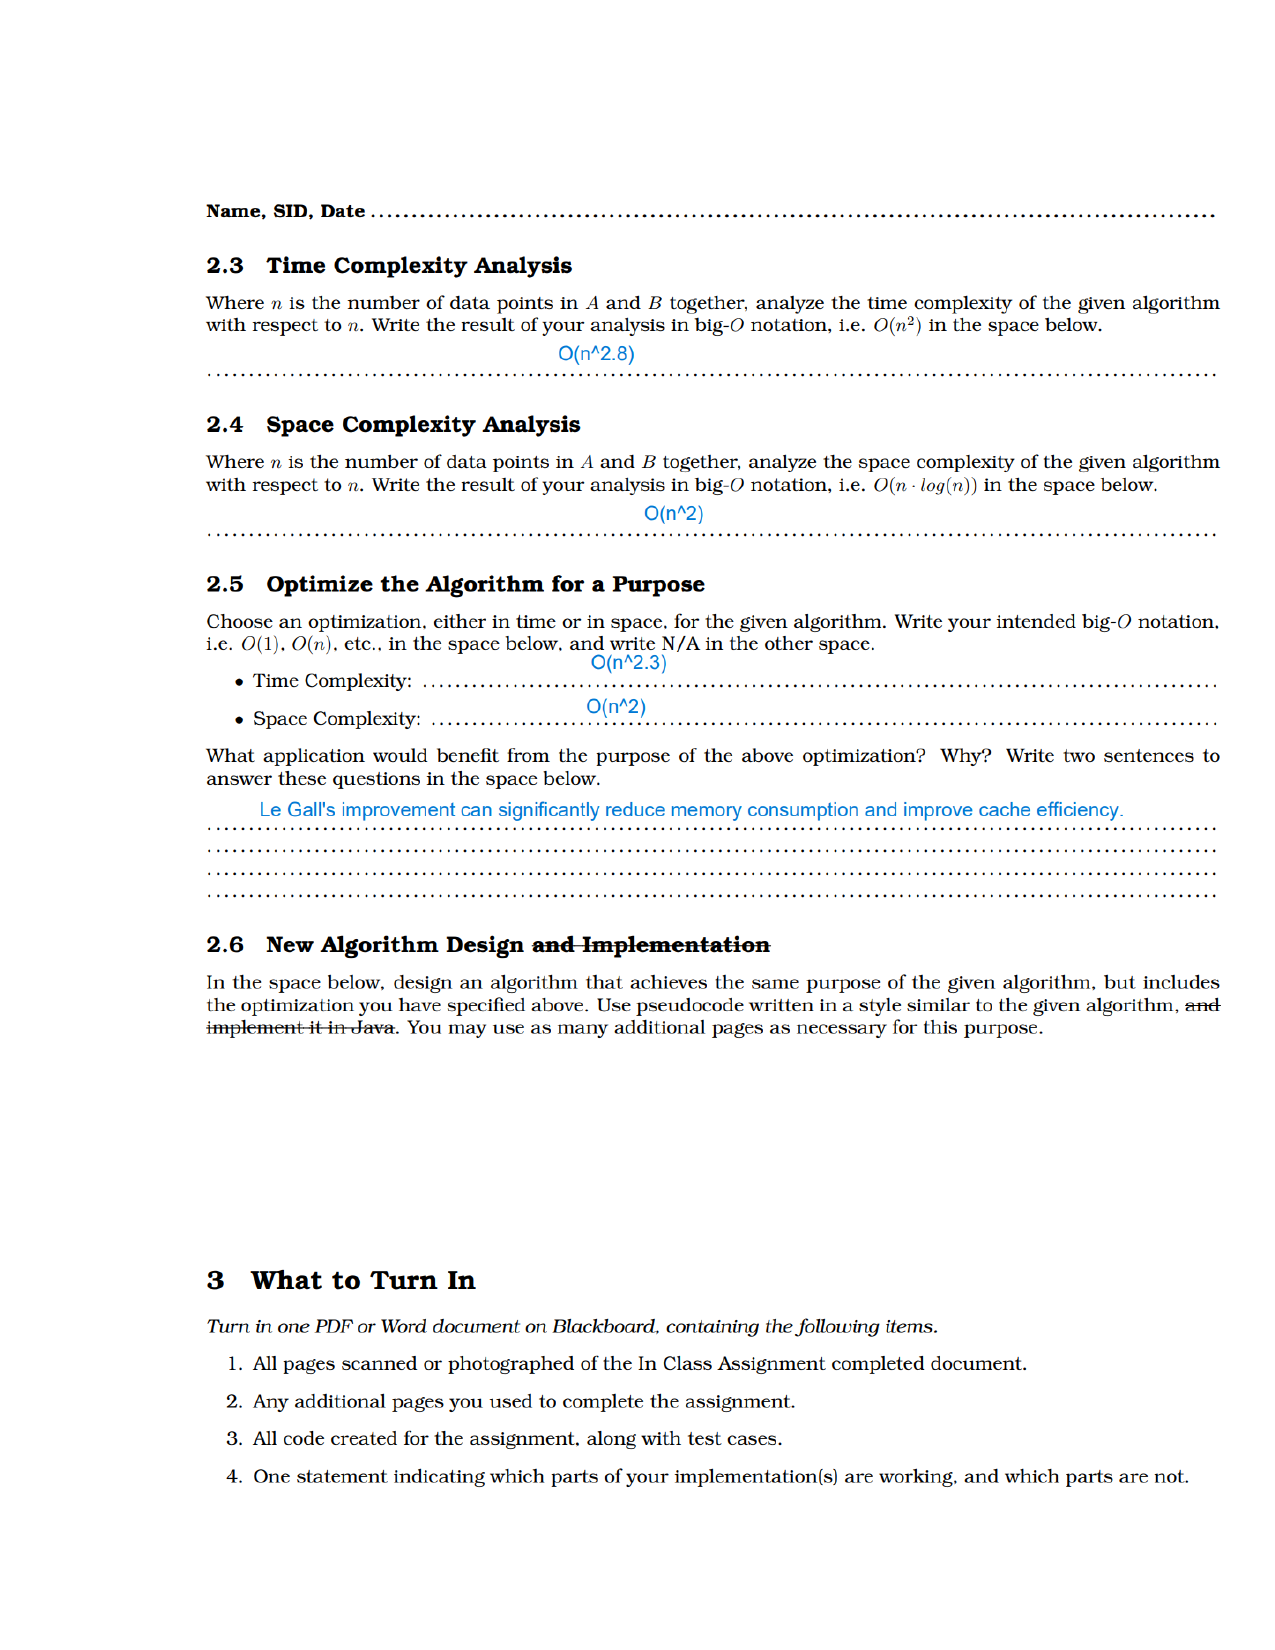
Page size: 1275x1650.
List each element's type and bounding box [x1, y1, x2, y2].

picture [150, 150, 1275, 1501]
